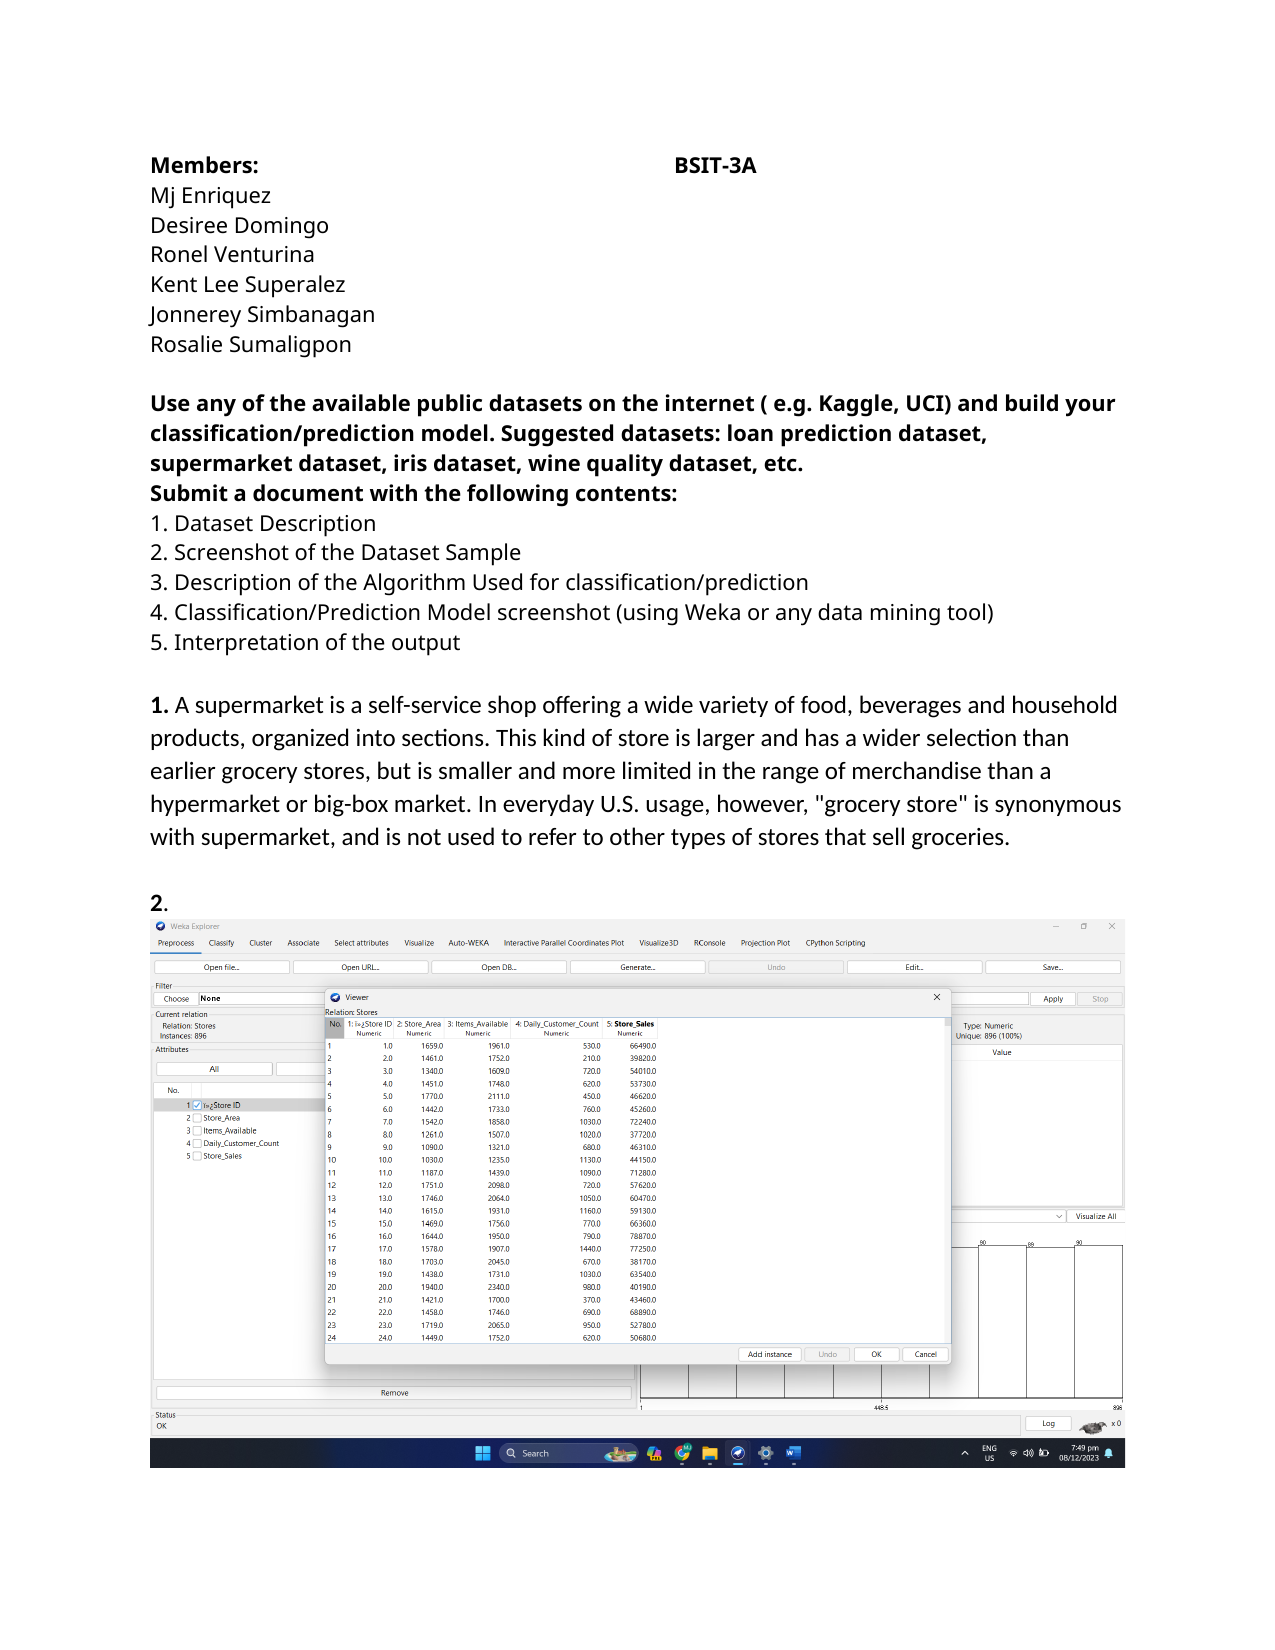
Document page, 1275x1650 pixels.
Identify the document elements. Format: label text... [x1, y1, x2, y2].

text 2. Screenshot of the Dataset Sample [150, 537, 1125, 567]
text 5. Interpretation of the output [150, 627, 1125, 656]
text Kent Lee Superalez [150, 269, 1125, 299]
text Rosalie Sumaligpon Use any of the available public datasets on the internet ( e.g. Kaggle, UCI) and build your classification/prediction model. Suggested datasets: loan prediction dataset, supermarket dataset, iris dataset, wine quality dataset, etc. [150, 329, 1125, 478]
text Desiree Domingo Ronel Venturina [150, 209, 1125, 269]
text 3. Description of the Algorithm Used for classification/prediction [150, 567, 1125, 597]
text 4. Classification/Prediction Model screenshot (using Weka or any data mining tool) [150, 597, 1125, 627]
text 1. A supermarket is a self-service shop offering a wide variety of food, beverages and household products, organized into sections. This kind of store is larger and has a wider selection than earlier grocery stores, but is smaller and more limited in the range of merchandise than a hypermarket or big-box market. In everyday U.S. usage, however, "grocery store" is synonymous with supermarket, and is not used to refer to other types of stores that sell groceries. 2. [150, 656, 1125, 919]
text Members: BSIT-3A Mj Enriquez [150, 150, 1125, 209]
text Jonnerey Simbanagan [150, 299, 1125, 329]
text 1. Dataset Description [150, 507, 1125, 537]
picture [150, 919, 1125, 1468]
text Submit a document with the following contents: [150, 478, 1125, 507]
